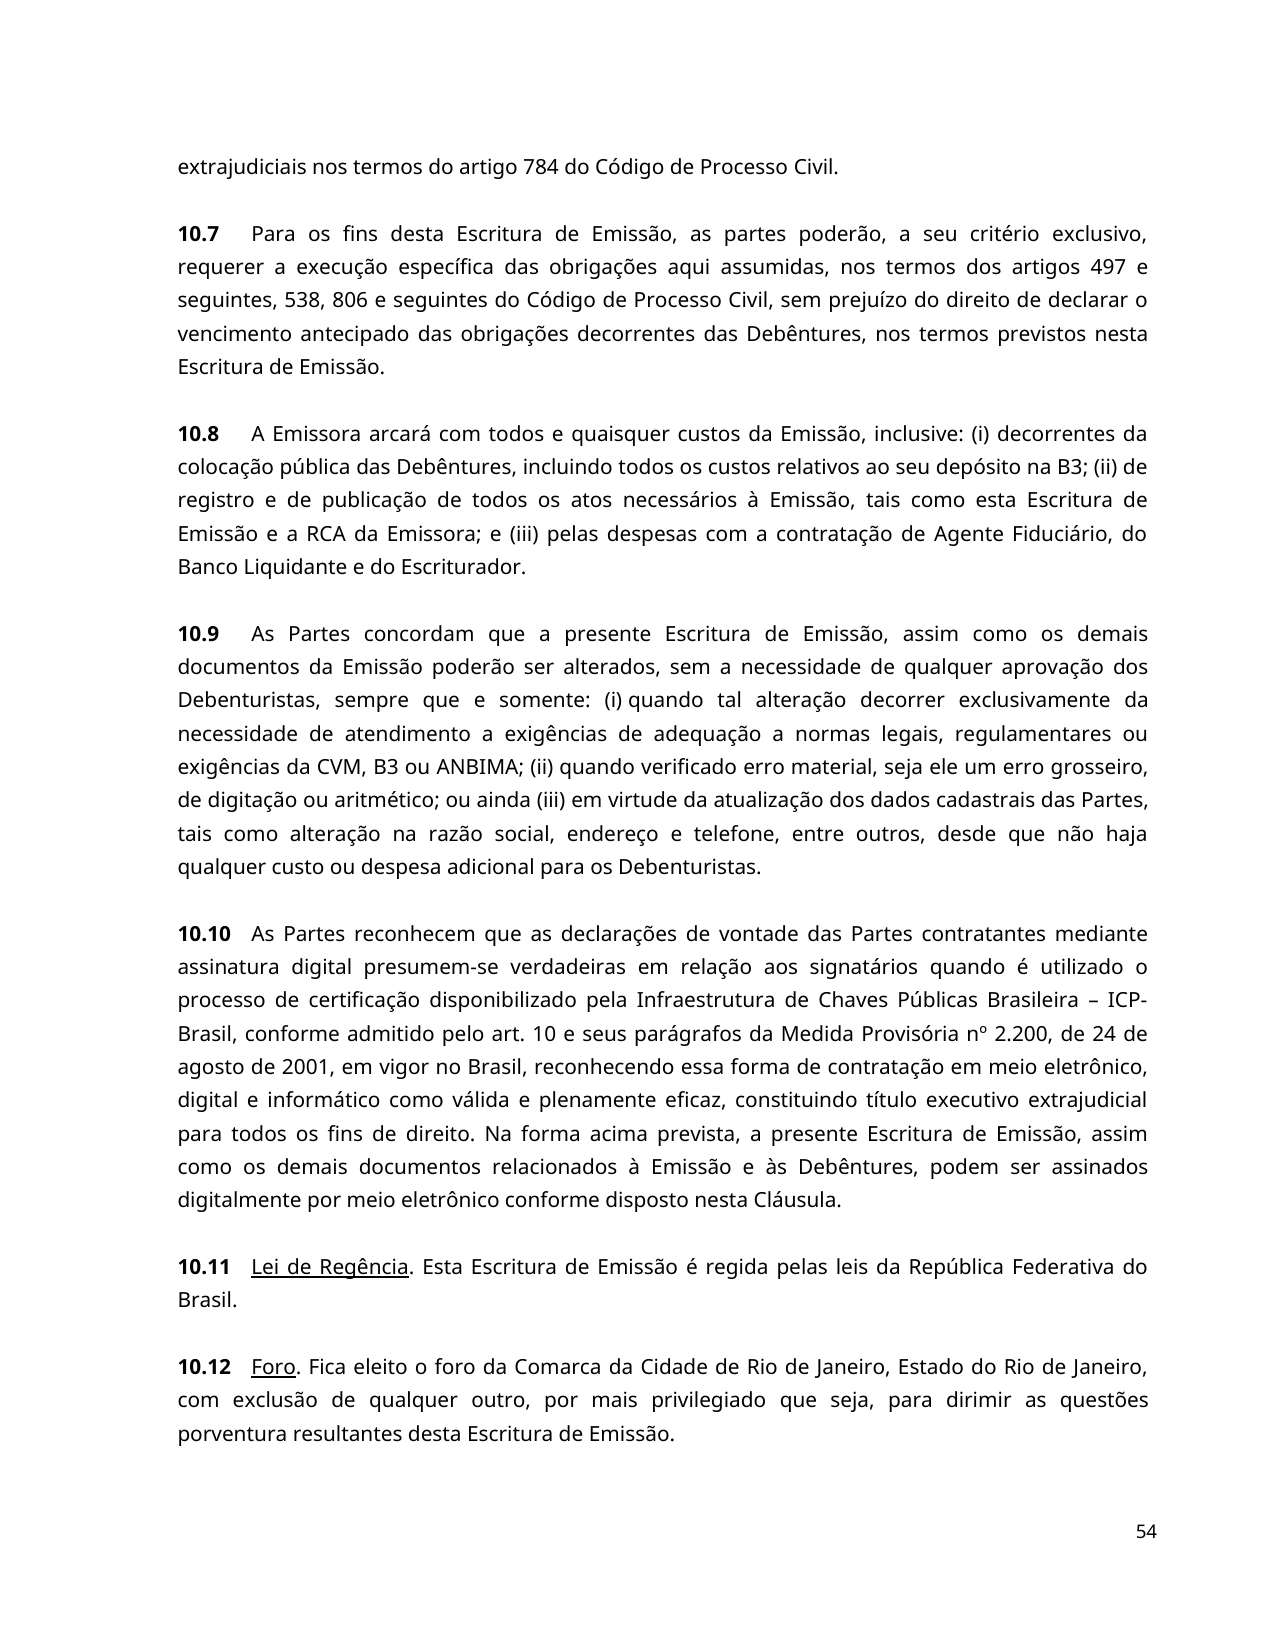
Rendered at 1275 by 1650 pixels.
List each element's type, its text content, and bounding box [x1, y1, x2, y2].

list As Partes concordam que a presente Escritura de Emissão, assim como os demais documentos da Emissão poderão ser alterados, sem a necessidade de qualquer aprovação dos Debenturistas, sempre que e somente: (i) quando tal alteração decorrer exclusivamente da necessidade de atendimento a exigências de adequação a normas legais, regulamentares ou exigências da CVM, B3 ou ANBIMA; (ii) quando verificado erro material, seja ele um erro grosseiro, de digitação ou aritmético; ou ainda (iii) em virtude da atualização dos dados cadastrais das Partes, tais como alteração na razão social, endereço e telefone, entre outros, desde que não haja qualquer custo ou despesa adicional para os Debenturistas. [177, 614, 1149, 881]
list A Emissora arcará com todos e quaisquer custos da Emissão, inclusive: (i) decorrentes da colocação pública das Debêntures, incluindo todos os custos relativos ao seu depósito na B3; (ii) de registro e de publicação de todos os atos necessários à Emissão, tais como esta Escritura de Emissão e a RCA da Emissora; e (iii) pelas despesas com a contratação de Agente Fiduciário, do Banco Liquidante e do Escriturador. [177, 414, 1149, 581]
list Foro. Fica eleito o foro da Comarca da Cidade de Rio de Janeiro, Estado do Rio de Janeiro, com exclusão de qualquer outro, por mais privilegiado que seja, para dirimir as questões porventura resultantes desta Escritura de Emissão. [177, 1348, 1149, 1448]
list Lei de Regência. Esta Escritura de Emissão é regida pelas leis da República Federativa do Brasil. [177, 1248, 1149, 1314]
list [177, 148, 1149, 181]
list As Partes reconhecem que as declarações de vontade das Partes contratantes mediante assinatura digital presumem-se verdadeiras em relação aos signatários quando é utilizado o processo de certificação disponibilizado pela Infraestrutura de Chaves Públicas Brasileira – ICP-Brasil, conforme admitido pelo art. 10 e seus parágrafos da Medida Provisória nº 2.200, de 24 de agosto de 2001, em vigor no Brasil, reconhecendo essa forma de contratação em meio eletrônico, digital e informático como válida e plenamente eficaz, constituindo título executivo extrajudicial para todos os fins de direito. Na forma acima prevista, a presente Escritura de Emissão, assim como os demais documentos relacionados à Emissão e às Debêntures, podem ser assinados digitalmente por meio eletrônico conforme disposto nesta Cláusula. [177, 914, 1149, 1214]
list Para os fins desta Escritura de Emissão, as partes poderão, a seu critério exclusivo, requerer a execução específica das obrigações aqui assumidas, nos termos dos artigos 497 e seguintes, 538, 806 e seguintes do Código de Processo Civil, sem prejuízo do direito de declarar o vencimento antecipado das obrigações decorrentes das Debêntures, nos termos previstos nesta Escritura de Emissão. [177, 214, 1149, 381]
